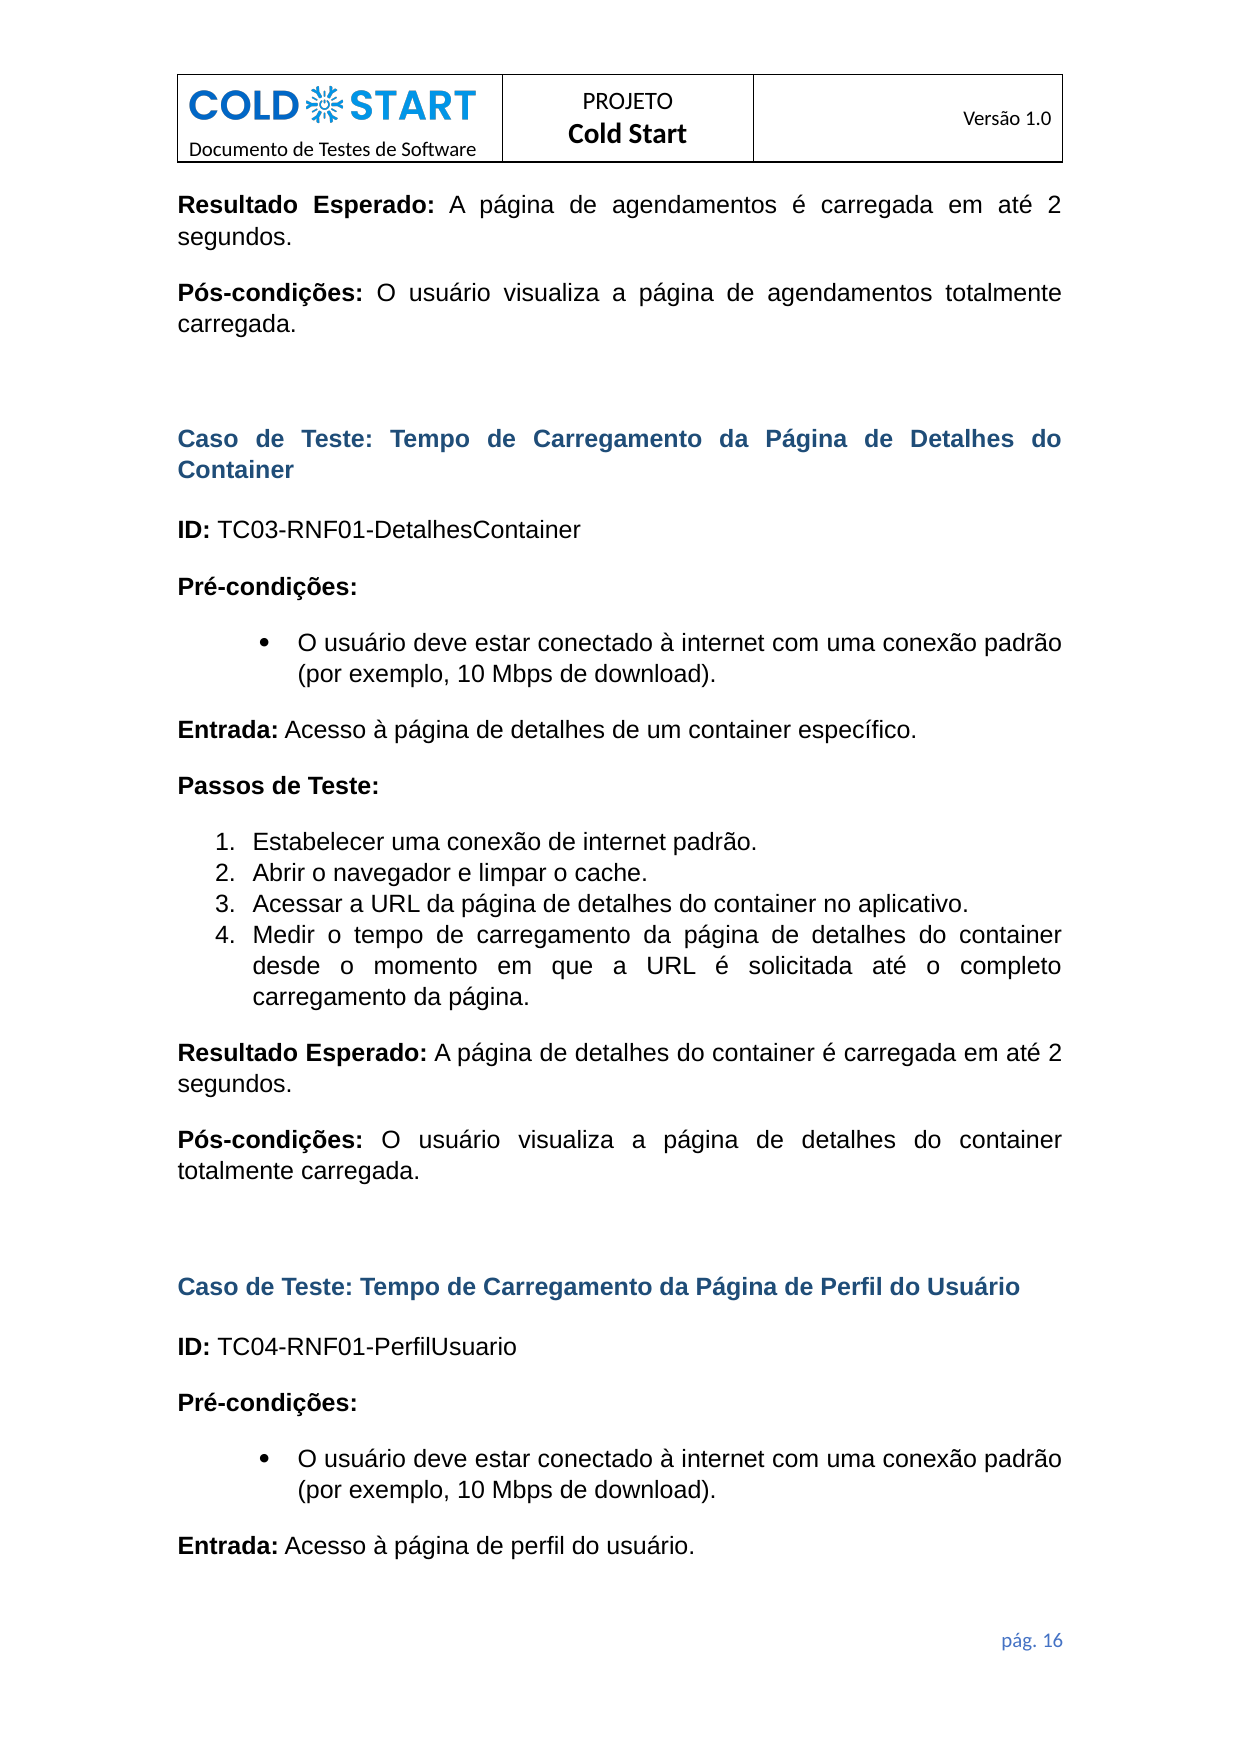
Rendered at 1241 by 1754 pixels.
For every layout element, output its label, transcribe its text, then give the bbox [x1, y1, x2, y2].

text Entrada: Acesso à página de perfil do usuário. [177, 1531, 1063, 1560]
list Acessar a URL da página de detalhes do container no aplicativo. [215, 889, 1063, 918]
text Pré-condições: [177, 571, 1063, 600]
text Pós-condições: O usuário visualiza a página de detalhes do container totalmente carregada. [177, 1125, 1063, 1185]
text ID: TC04-RNF01-PerfilUsuario [177, 1332, 1063, 1361]
list O usuário deve estar conectado à internet com uma conexão padrão (por exemplo, 10 Mbps de download). [260, 627, 1063, 687]
list O usuário deve estar conectado à internet com uma conexão padrão (por exemplo, 10 Mbps de download). [260, 1444, 1063, 1504]
text Passos de Teste: [177, 771, 1063, 799]
text Pós-condições: O usuário visualiza a página de agendamentos totalmente carregada. [177, 277, 1063, 337]
text ID: TC03-RNF01-DetalhesContainer [177, 515, 1063, 544]
subtitle Caso de Teste: Tempo de Carregamento da Página de Perfil do Usuário [177, 1272, 1063, 1300]
subtitle Caso de Teste: Tempo de Carregamento da Página de Detalhes do Container [177, 424, 1063, 484]
text Pré-condições: [177, 1388, 1063, 1417]
text Resultado Esperado: A página de agendamentos é carregada em até 2 segundos. [177, 190, 1063, 250]
list Medir o tempo de carregamento da página de detalhes do container desde o momento em que a URL é solicitada até o completo carregamento da página. [215, 920, 1063, 1011]
text Resultado Esperado: A página de detalhes do container é carregada em até 2 segundos. [177, 1038, 1063, 1098]
list Estabelecer uma conexão de internet padrão. [215, 827, 1063, 856]
list Abrir o navegador e limpar o cache. [215, 858, 1063, 887]
picture [188, 74, 477, 136]
text Entrada: Acesso à página de detalhes de um container específico. [177, 715, 1063, 743]
